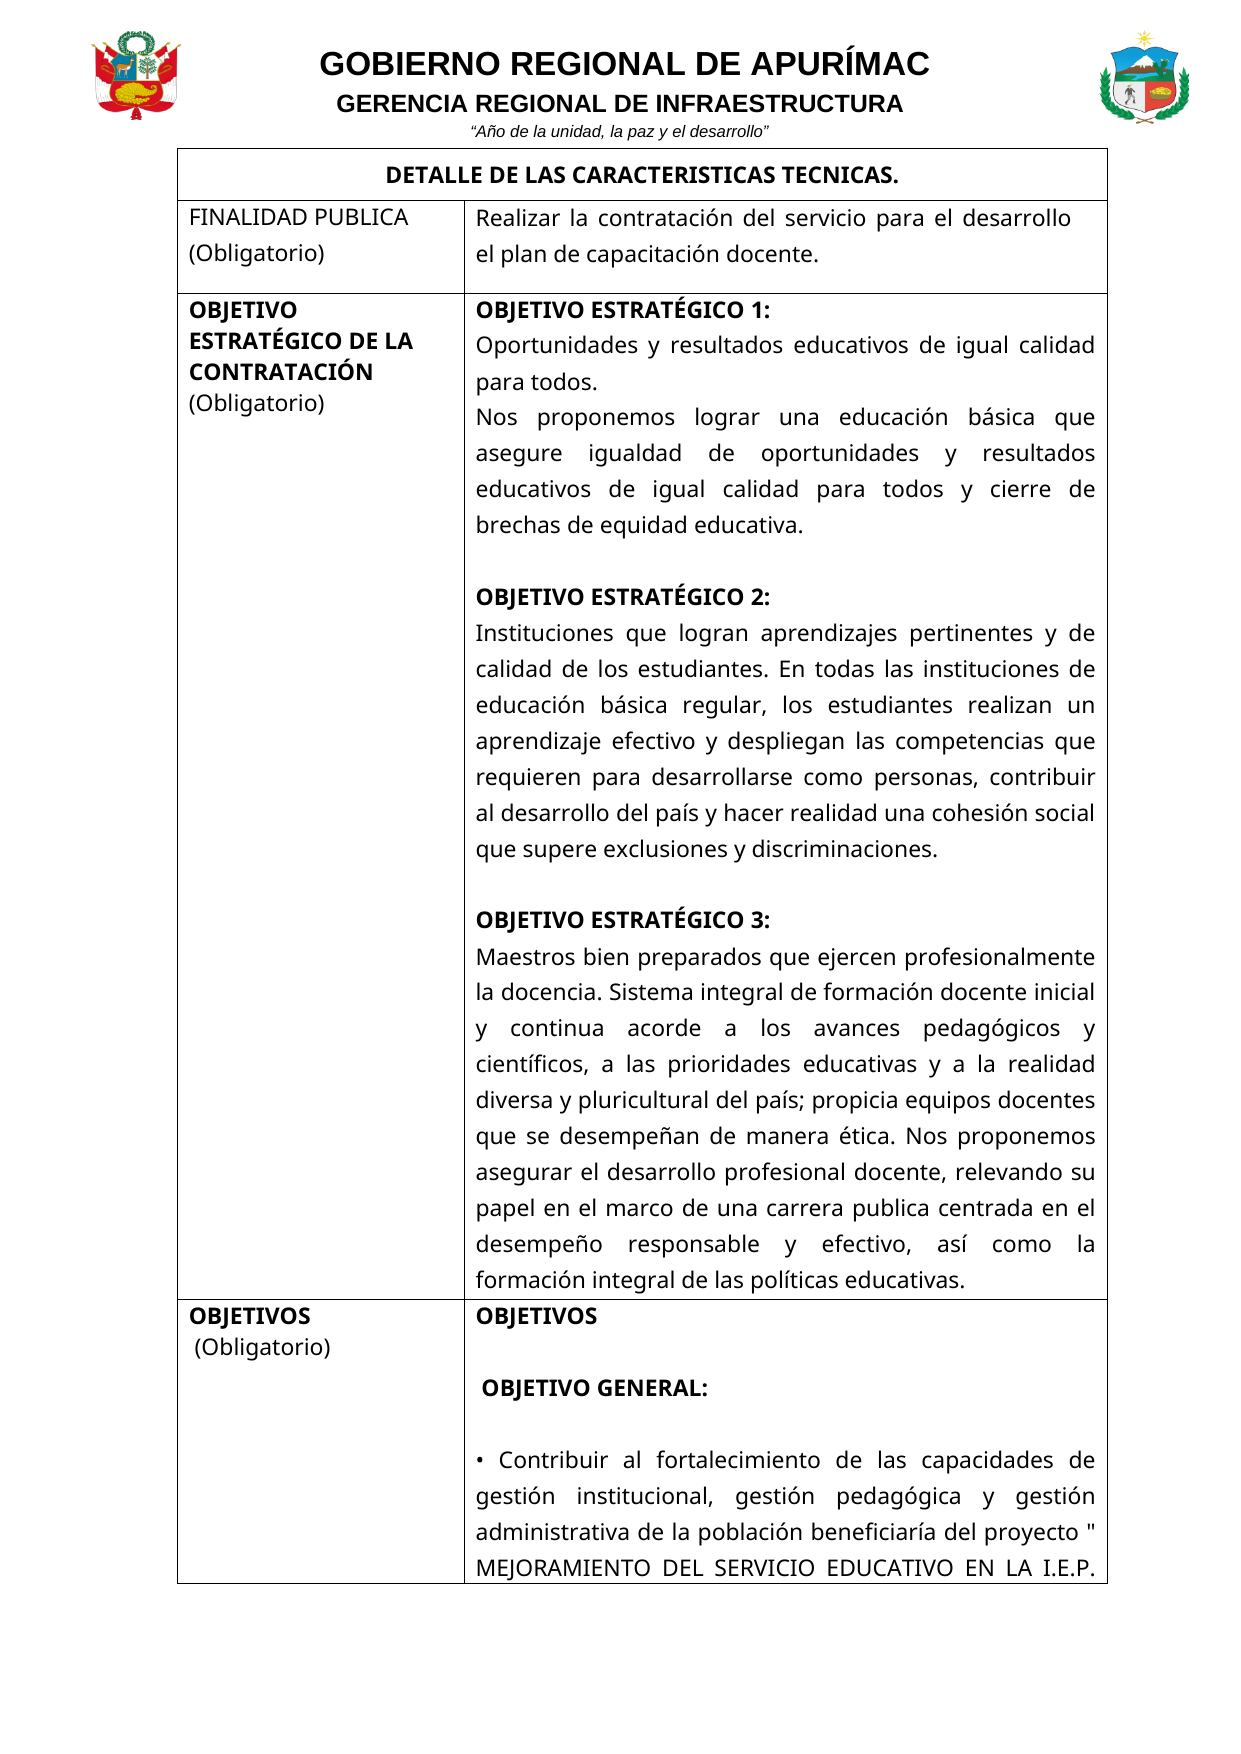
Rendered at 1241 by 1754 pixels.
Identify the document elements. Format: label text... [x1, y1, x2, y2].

table_cell FINALIDAD PUBLICA (Obligatorio) [178, 201, 464, 292]
table_cell OBJETIVO ESTRATÉGICO 1: Oportunidades y resultados educativos de igual calidad para todos. Nos proponemos lograr una educación básica que asegure igualdad de oportunidades y resultados educativos de igual calidad para todos y cierre de brechas de equidad educativa. OBJETIVO ESTRATÉGICO 2: Instituciones que logran aprendizajes pertinentes y de calidad de los estudiantes. En todas las instituciones de educación básica regular, los estudiantes realizan un aprendizaje efectivo y despliegan las competencias que requieren para desarrollarse como personas, contribuir al desarrollo del país y hacer realidad una cohesión social que supere exclusiones y discriminaciones. OBJETIVO ESTRATÉGICO 3: Maestros bien preparados que ejercen profesionalmente la docencia. Sistema integral de formación docente inicial y continua acorde a los avances pedagógicos y científicos, a las prioridades educativas y a la realidad diversa y pluricultural del país; propicia equipos docentes que se desempeñan de manera ética. Nos proponemos asegurar el desarrollo profesional docente, relevando su papel en el marco de una carrera publica centrada en el desempeño responsable y efectivo, así como la formación integral de las políticas educativas. [465, 294, 1107, 1299]
table_header DETALLE DE LAS CARACTERISTICAS TECNICAS. [178, 149, 1107, 199]
picture [91, 31, 181, 120]
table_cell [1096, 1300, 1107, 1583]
table_cell OBJETIVO ESTRATÉGICO DE LA CONTRATACIÓN (Obligatorio) [178, 294, 464, 1299]
table_cell Realizar la contratación del servicio para el desarrollo el plan de capacitación docente. [465, 201, 1107, 292]
picture [1099, 30, 1190, 124]
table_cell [178, 1300, 464, 1583]
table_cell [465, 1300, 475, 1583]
